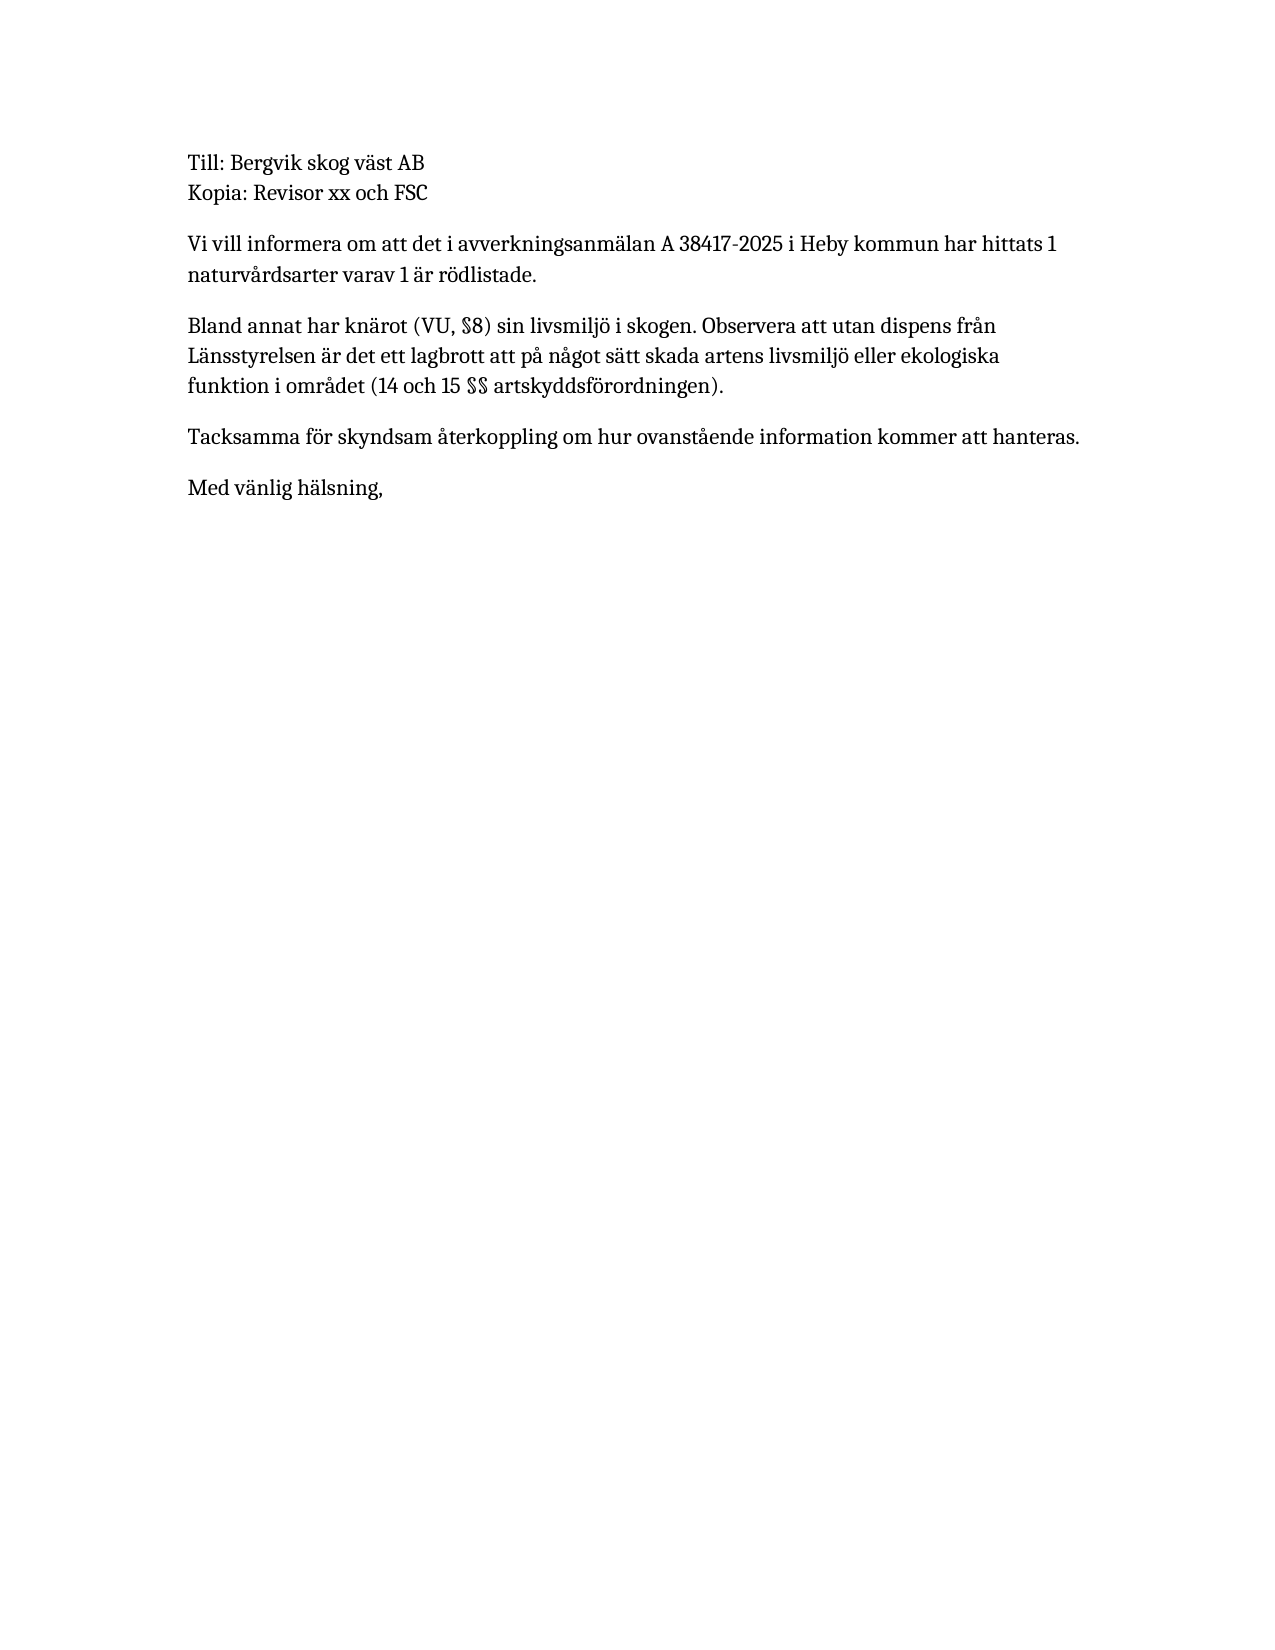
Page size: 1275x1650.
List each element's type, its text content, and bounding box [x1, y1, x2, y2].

text Tacksamma för skyndsam återkoppling om hur ovanstående information kommer att hanteras. [187, 424, 1087, 450]
text Till: Bergvik skog väst AB Kopia: Revisor xx och FSC [187, 150, 1087, 207]
text Bland annat har knärot (VU, §8) sin livsmiljö i skogen. Observera att utan dispens från Länsstyrelsen är det ett lagbrott att på något sätt skada artens livsmiljö eller ekologiska funktion i området (14 och 15 §§ artskyddsförordningen). [187, 312, 1087, 399]
text Med vänlig hälsning, [187, 475, 1087, 532]
text Vi vill informera om att det i avverkningsanmälan A 38417-2025 i Heby kommun har hittats 1 naturvårdsarter varav 1 är rödlistade. [187, 231, 1087, 288]
